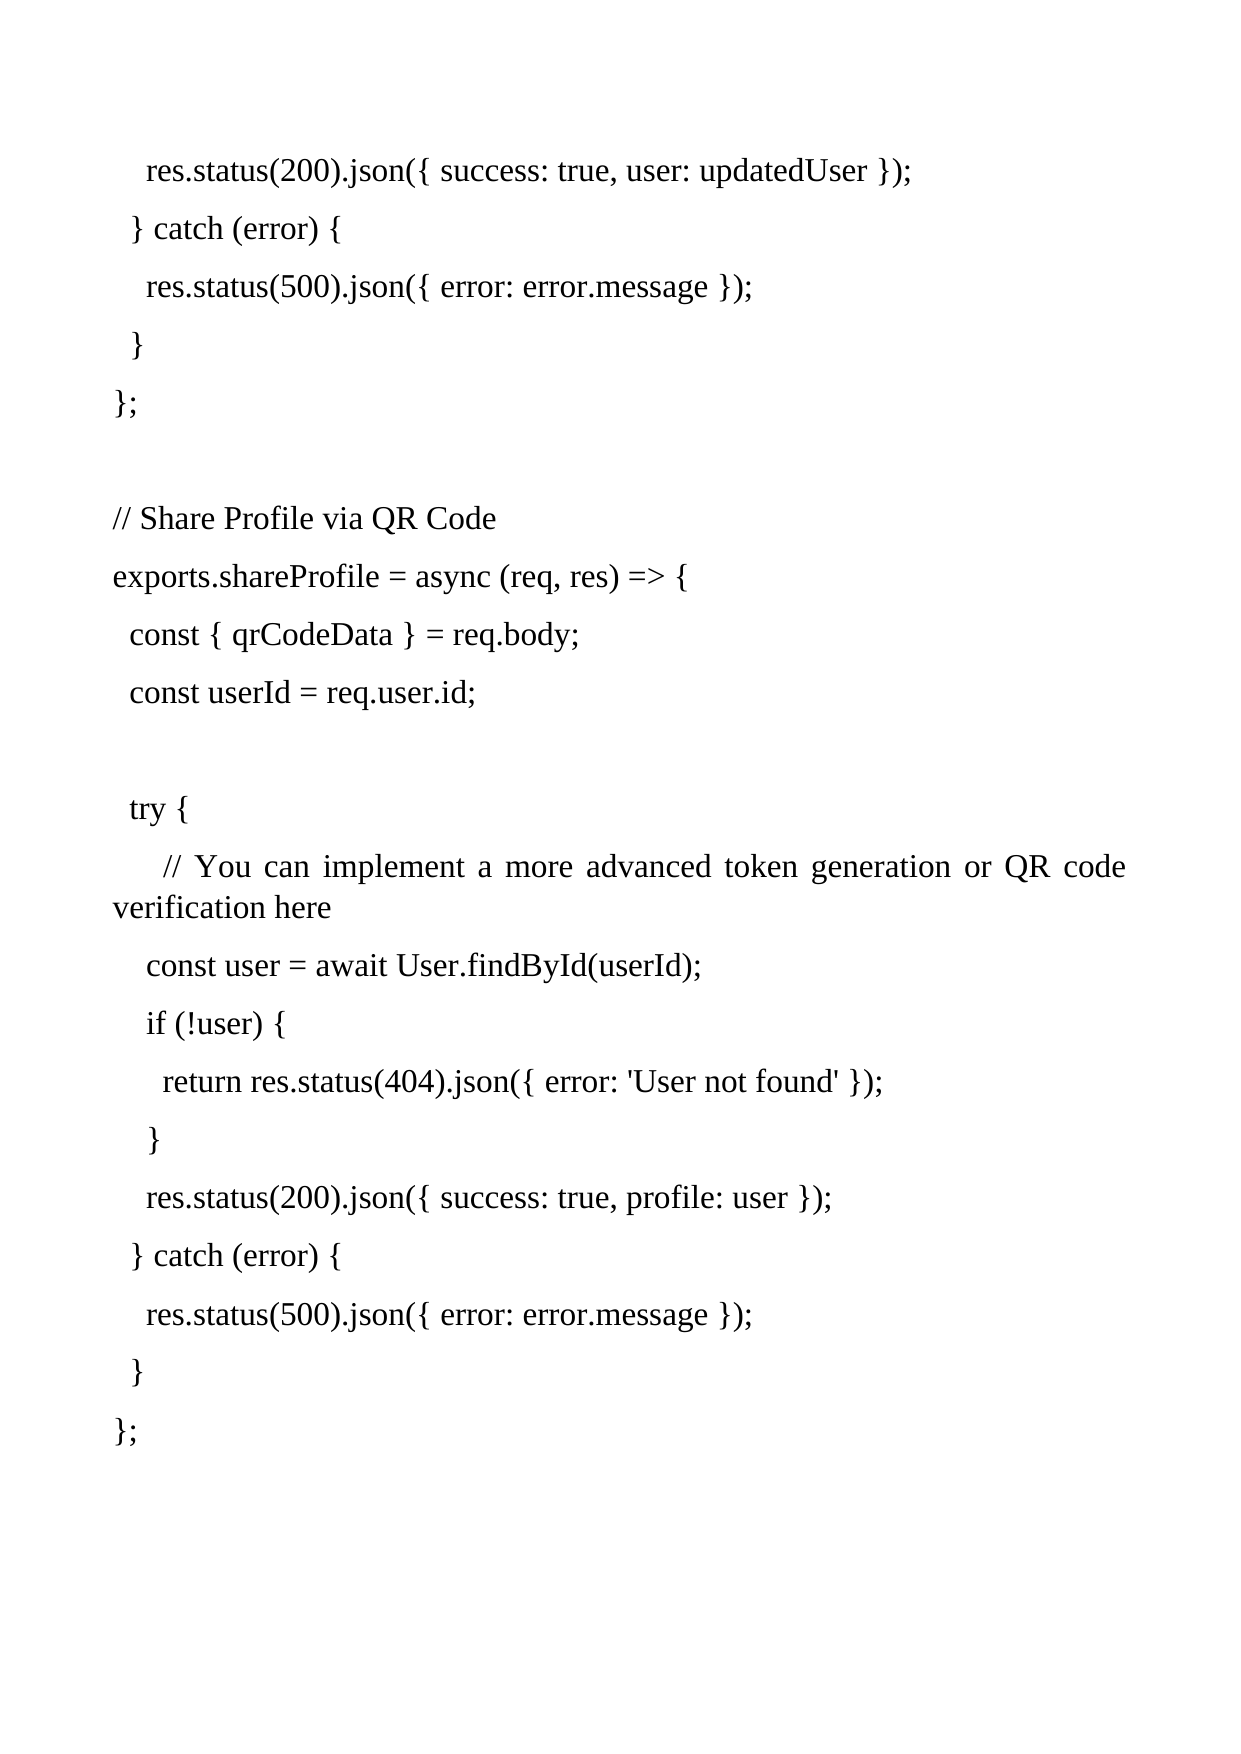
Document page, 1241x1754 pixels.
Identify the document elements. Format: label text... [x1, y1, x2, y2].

text } catch (error) { [112, 1236, 1128, 1274]
text try { [112, 788, 1128, 827]
text }; [112, 1410, 1128, 1448]
text const user = await User.findById(userId); [112, 946, 1128, 984]
text const userId = req.user.id; [112, 672, 1128, 711]
text // You can implement a more advanced token generation or QR code verification here [112, 846, 1128, 926]
text const { qrCodeData } = req.body; [112, 614, 1128, 652]
text return res.status(404).json({ error: 'User not found' }); [112, 1062, 1128, 1100]
text res.status(500).json({ error: error.message }); [112, 1294, 1128, 1332]
text } [112, 1120, 1128, 1158]
text } [112, 1352, 1128, 1390]
text } catch (error) { [112, 208, 1128, 246]
text res.status(200).json({ success: true, profile: user }); [112, 1178, 1128, 1216]
text } [112, 324, 1128, 362]
text res.status(200).json({ success: true, user: updatedUser }); [112, 150, 1128, 188]
text // Share Profile via QR Code [112, 498, 1128, 536]
text if (!user) { [112, 1004, 1128, 1042]
text exports.shareProfile = async (req, res) => { [112, 556, 1128, 594]
text }; [112, 382, 1128, 420]
text res.status(500).json({ error: error.message }); [112, 266, 1128, 304]
